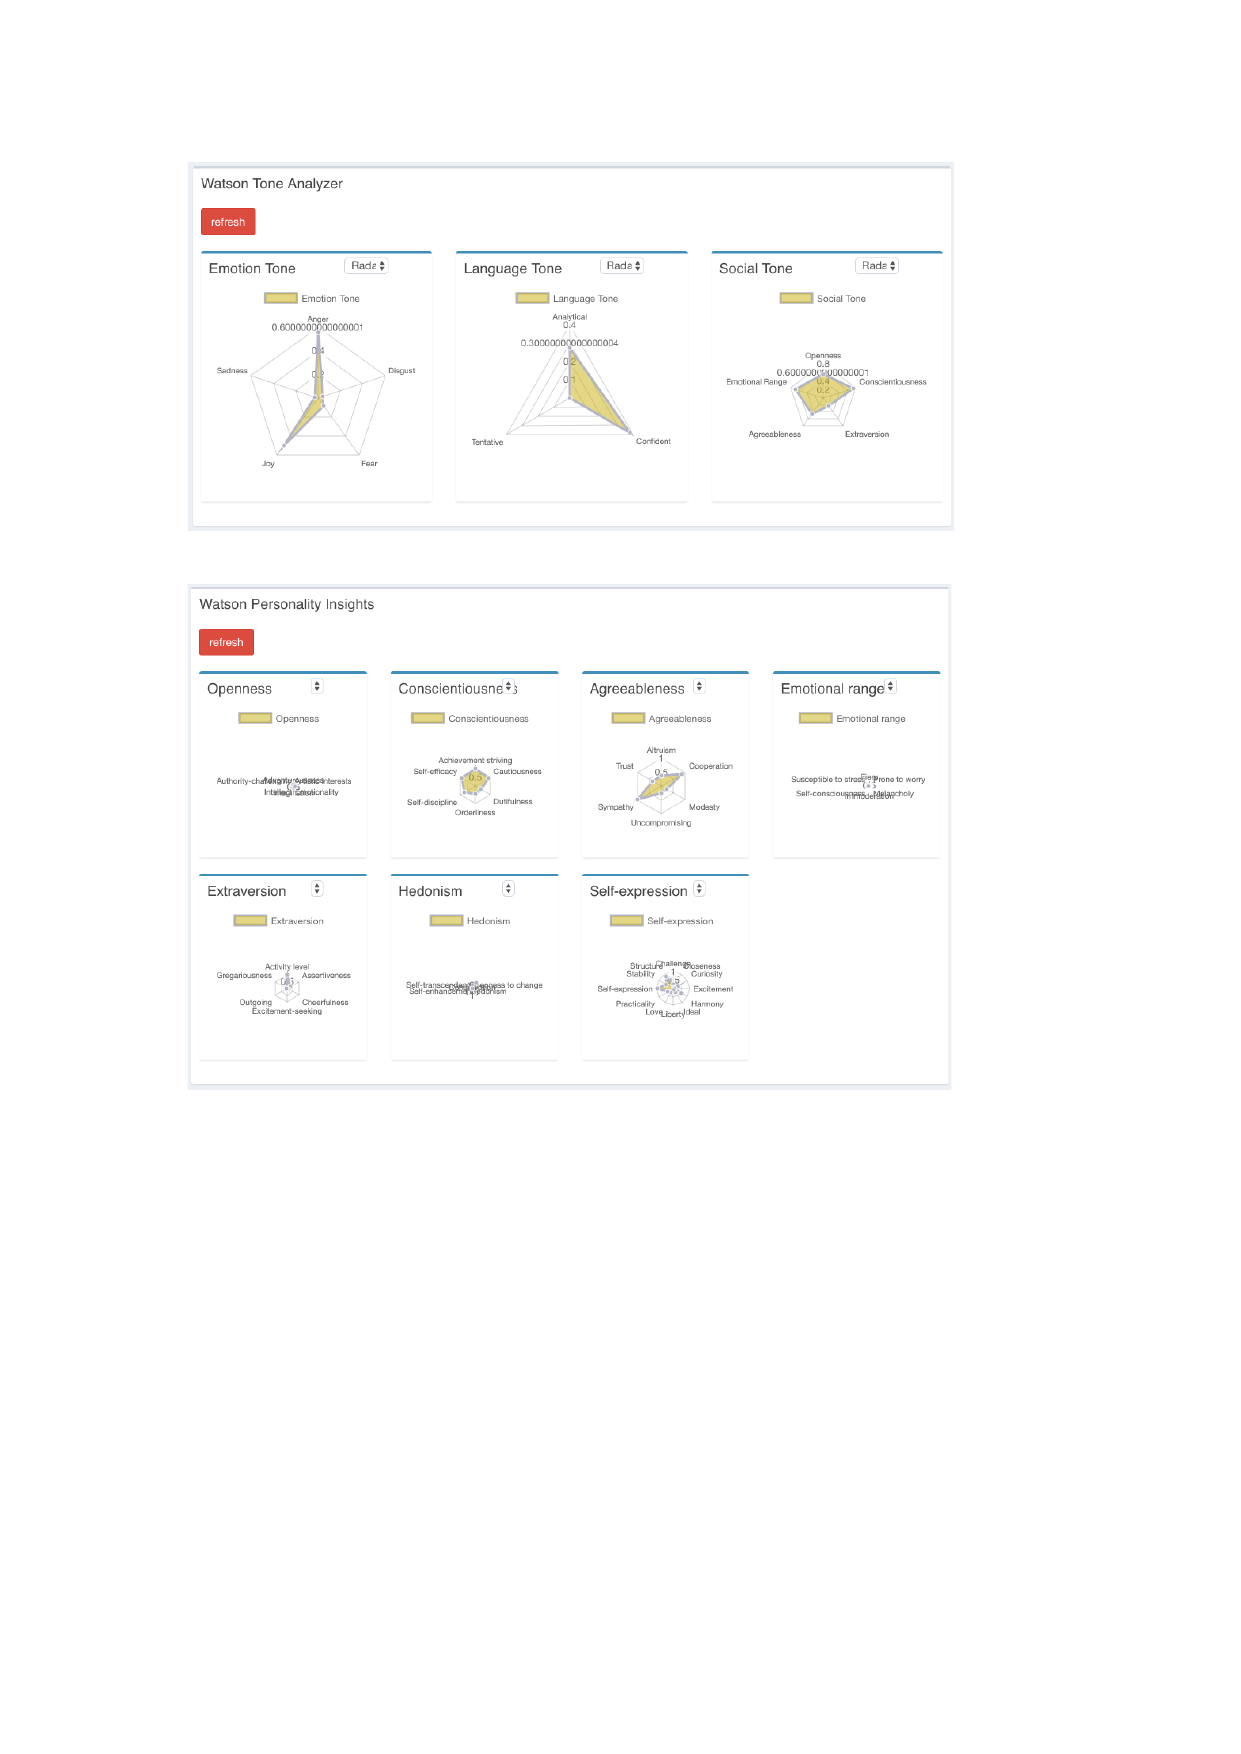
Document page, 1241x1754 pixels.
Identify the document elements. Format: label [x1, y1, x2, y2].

picture [187, 162, 955, 531]
picture [187, 584, 952, 1090]
